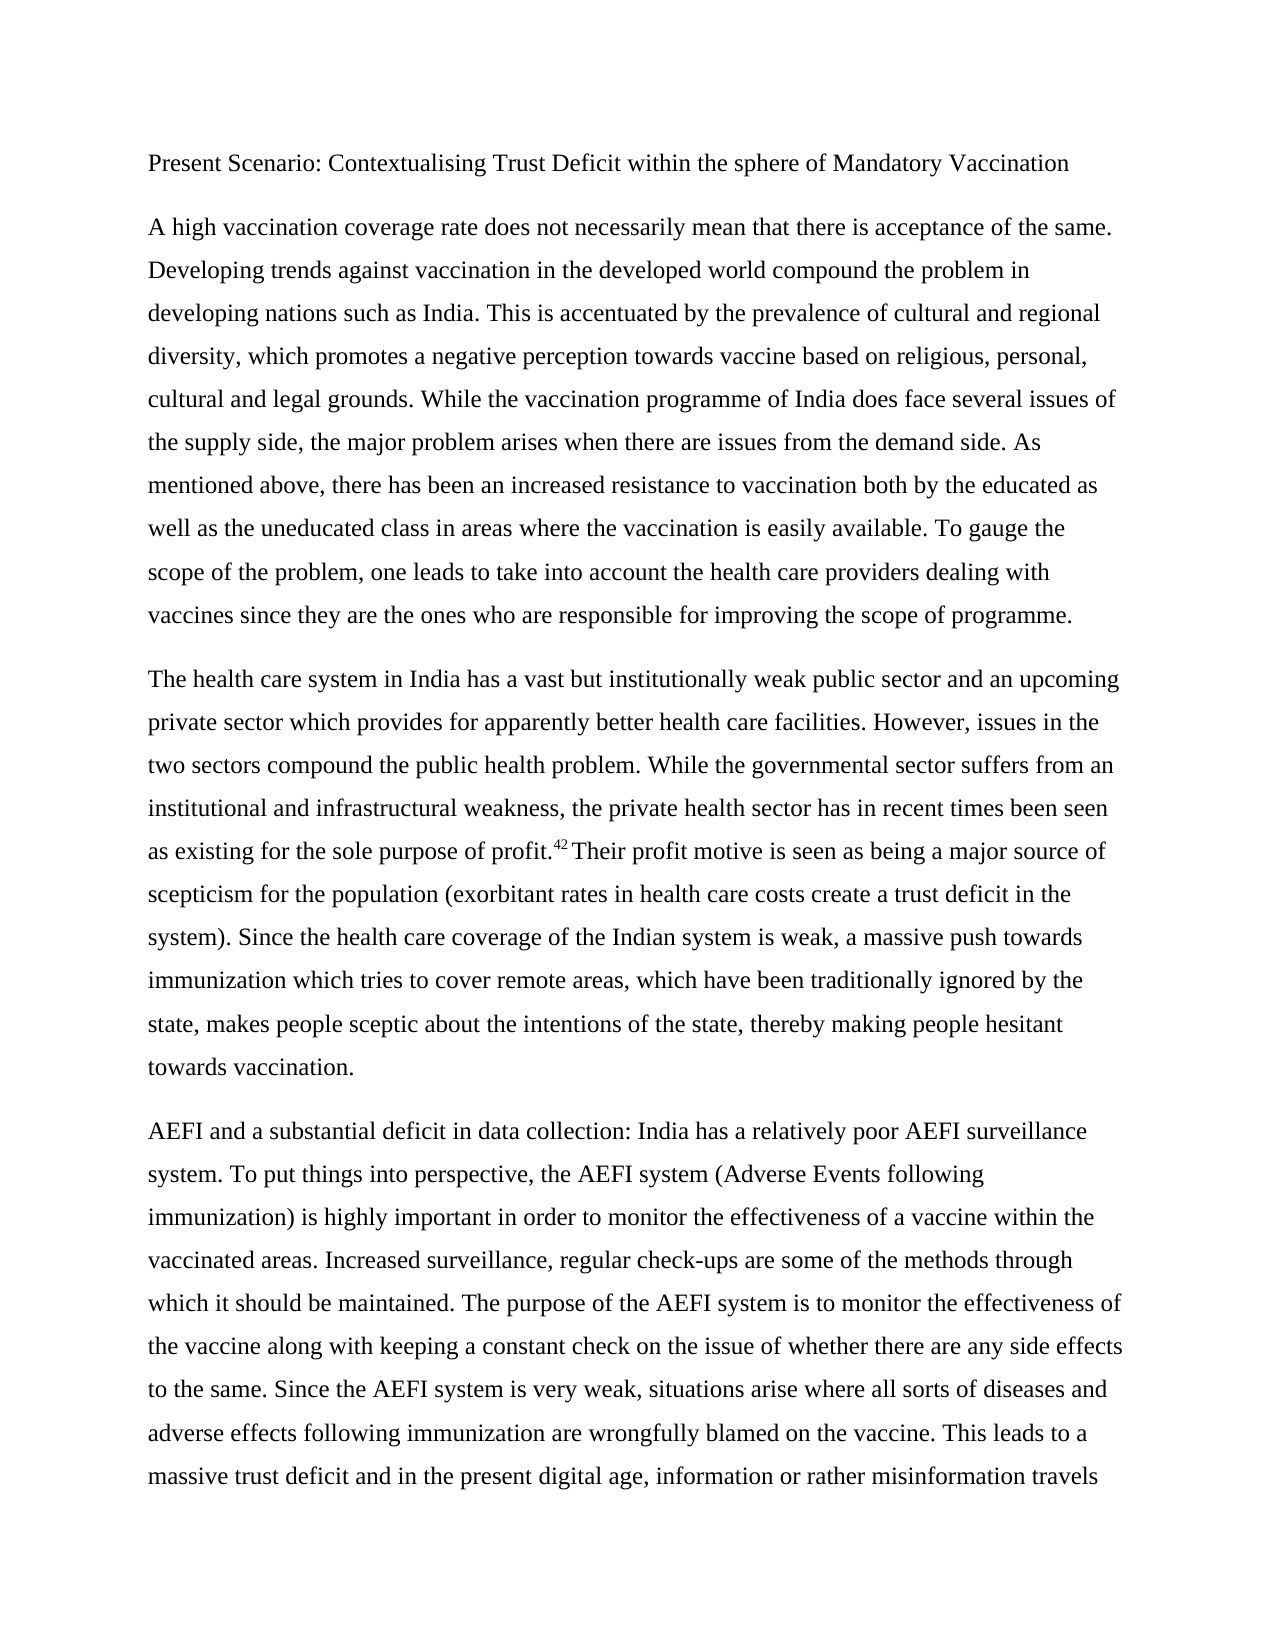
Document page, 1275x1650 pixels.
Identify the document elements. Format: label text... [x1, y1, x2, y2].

text Present Scenario: Contextualising Trust Deficit within the sphere of Mandatory Vaccination [148, 148, 1127, 176]
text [148, 1116, 1127, 1489]
text The health care system in India has a vast but institutionally weak public sector and an upcoming private sector which provides for apparently better health care facilities. However, issues in the two sectors compound the public health problem. While the governmental sector suffers from an institutional and infrastructural weakness, the private health sector has in recent times been seen as existing for the sole purpose of profit.42 Their profit motive is seen as being a major source of scepticism for the population (exorbitant rates in health care costs create a trust deficit in the system). Since the health care coverage of the Indian system is weak, a massive push towards immunization which tries to cover remote areas, which have been traditionally ignored by the state, makes people sceptic about the intentions of the state, thereby making people hesitant towards vaccination. [148, 664, 1127, 1081]
text A high vaccination coverage rate does not necessarily mean that there is acceptance of the same. Developing trends against vaccination in the developed world compound the problem in developing nations such as India. This is accentuated by the prevalence of cultural and regional diversity, which promotes a negative perception towards vaccine based on religious, personal, cultural and legal grounds. While the vaccination programme of India does face several issues of the supply side, the major problem arises when there are issues from the demand side. As mentioned above, there has been an increased resistance to vaccination both by the educated as well as the uneducated class in areas where the vaccination is easily available. To gauge the scope of the problem, one leads to take into account the health care providers dealing with vaccines since they are the ones who are responsible for improving the scope of programme. [148, 212, 1127, 628]
